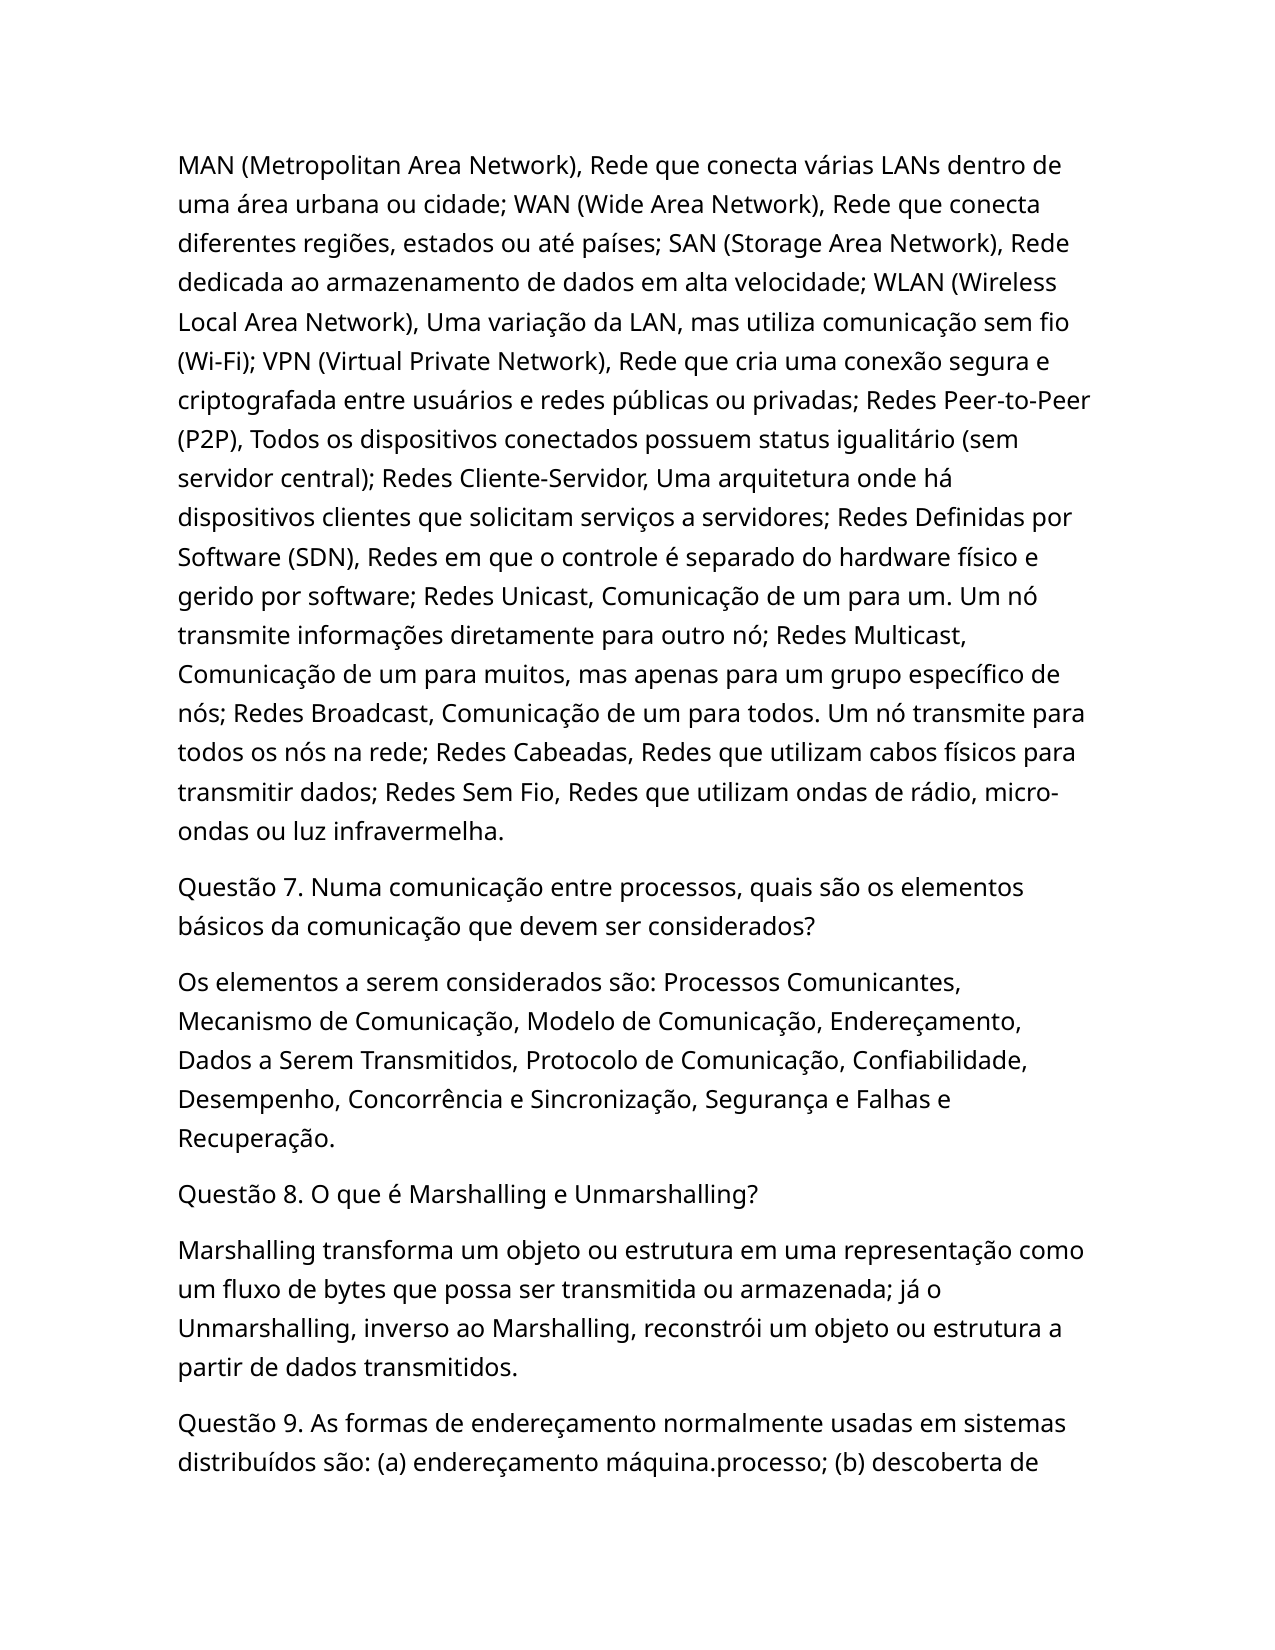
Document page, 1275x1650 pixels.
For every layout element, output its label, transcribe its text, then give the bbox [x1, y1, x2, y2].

text Os elementos a serem considerados são: Processos Comunicantes, Mecanismo de Comunicação, Modelo de Comunicação, Endereçamento, Dados a Serem Transmitidos, Protocolo de Comunicação, Confiabilidade, Desempenho, Concorrência e Sincronização, Segurança e Falhas e Recuperação. [177, 964, 1098, 1155]
text Marshalling transforma um objeto ou estrutura em uma representação como um fluxo de bytes que possa ser transmitida ou armazenada; já o Unmarshalling, inverso ao Marshalling, reconstrói um objeto ou estrutura a partir de dados transmitidos. [177, 1233, 1098, 1384]
text Questão 7. Numa comunicação entre processos, quais são os elementos básicos da comunicação que devem ser considerados? [177, 869, 1098, 942]
text Questão 8. O que é Marshalling e Unmarshalling? [177, 1177, 1098, 1211]
